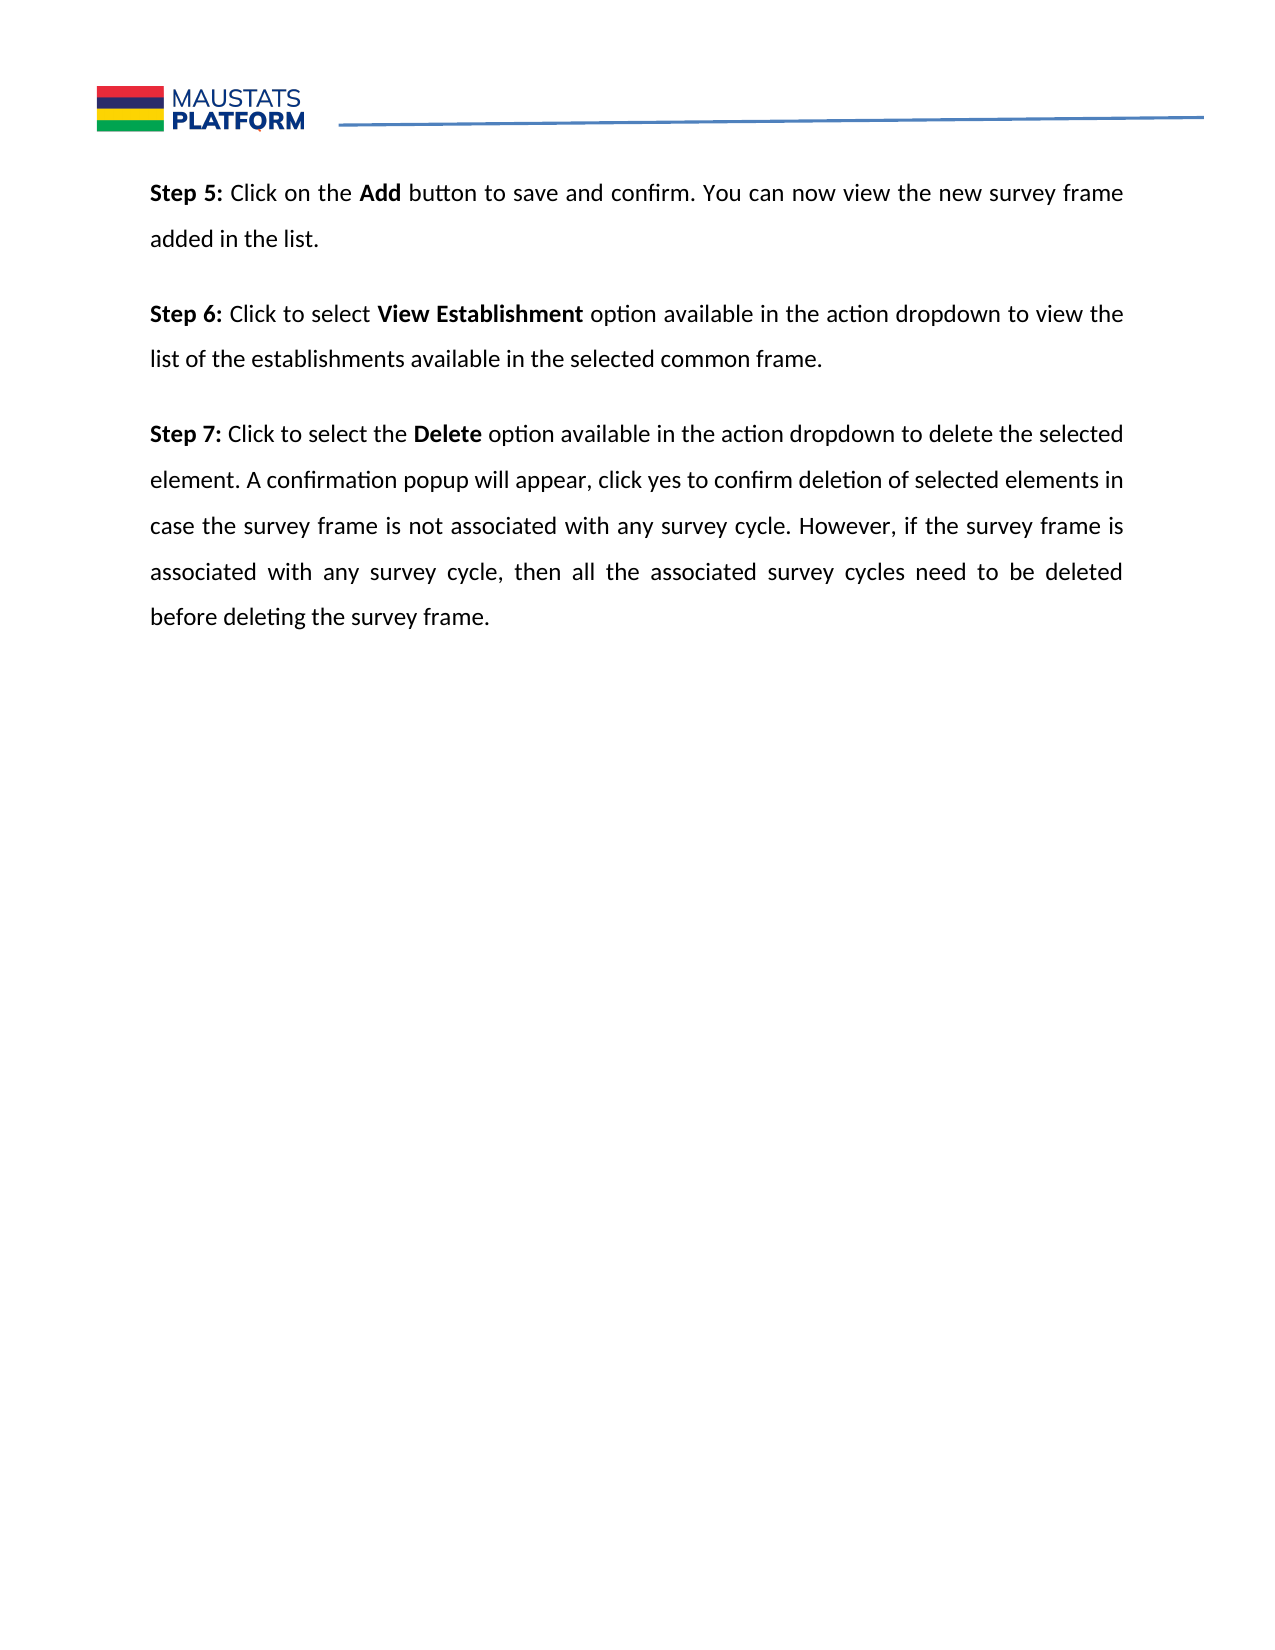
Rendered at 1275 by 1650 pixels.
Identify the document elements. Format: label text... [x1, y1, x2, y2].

text Step 7: Click to select the Delete option available in the action dropdown to delete the selected element. A confirmation popup will appear, click yes to confirm deletion of selected elements in case the survey frame is not associated with any survey cycle. However, if the survey frame is associated with any survey cycle, then all the associated survey cycles need to be deleted before deleting the survey frame. [150, 418, 1125, 632]
text Step 6: Click to select View Establishment option available in the action dropdown to view the list of the establishments available in the selected common frame. [150, 298, 1125, 374]
picture [96, 86, 304, 132]
text Step 5: Click on the Add button to save and confirm. You can now view the new survey frame added in the list. [150, 177, 1125, 253]
